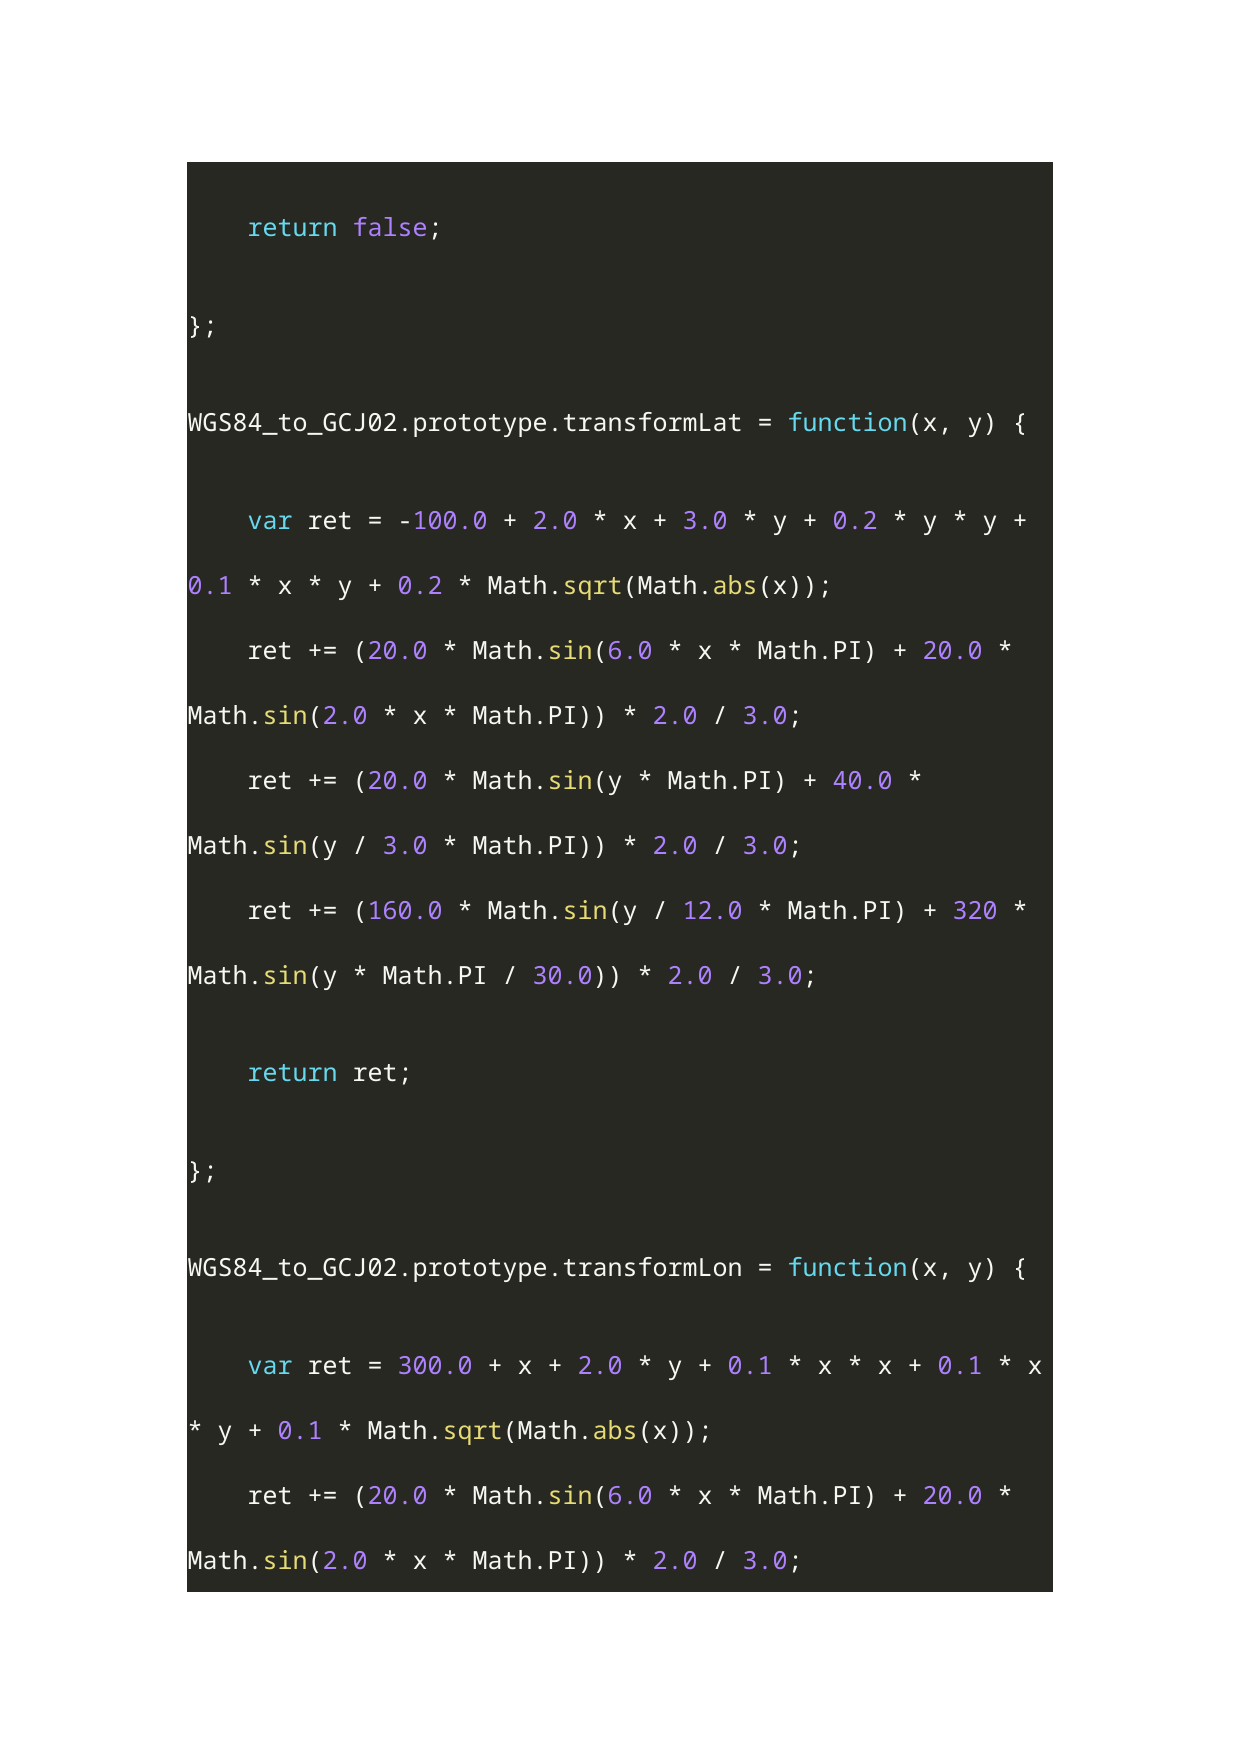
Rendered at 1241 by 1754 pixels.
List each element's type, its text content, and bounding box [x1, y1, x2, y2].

text ret += (20.0 * Math.sin(6.0 * x * Math.PI) + 20.0 * Math.sin(2.0 * x * Math.PI)) * 2.0 / 3.0; [187, 617, 1053, 747]
text ret += (20.0 * Math.sin(y * Math.PI) + 40.0 * Math.sin(y / 3.0 * Math.PI)) * 2.0 / 3.0; [187, 747, 1053, 877]
text return false; [187, 194, 1053, 259]
text var ret = -100.0 + 2.0 * x + 3.0 * y + 0.2 * y * y + 0.1 * x * y + 0.2 * Math.sqrt(Math.abs(x)); [187, 487, 1053, 617]
text var ret = 300.0 + x + 2.0 * y + 0.1 * x * x + 0.1 * x * y + 0.1 * Math.sqrt(Math.abs(x)); [187, 1332, 1053, 1462]
text }; [187, 292, 1053, 357]
text }; [187, 1137, 1053, 1202]
text WGS84_to_GCJ02.prototype.transformLat = function(x, y) { [187, 389, 1053, 454]
text ret += (20.0 * Math.sin(6.0 * x * Math.PI) + 20.0 * Math.sin(2.0 * x * Math.PI)) * 2.0 / 3.0; [187, 1462, 1053, 1592]
text return ret; [187, 1039, 1053, 1104]
text ret += (160.0 * Math.sin(y / 12.0 * Math.PI) + 320 * Math.sin(y * Math.PI / 30.0)) * 2.0 / 3.0; [187, 877, 1053, 1007]
text WGS84_to_GCJ02.prototype.transformLon = function(x, y) { [187, 1234, 1053, 1299]
